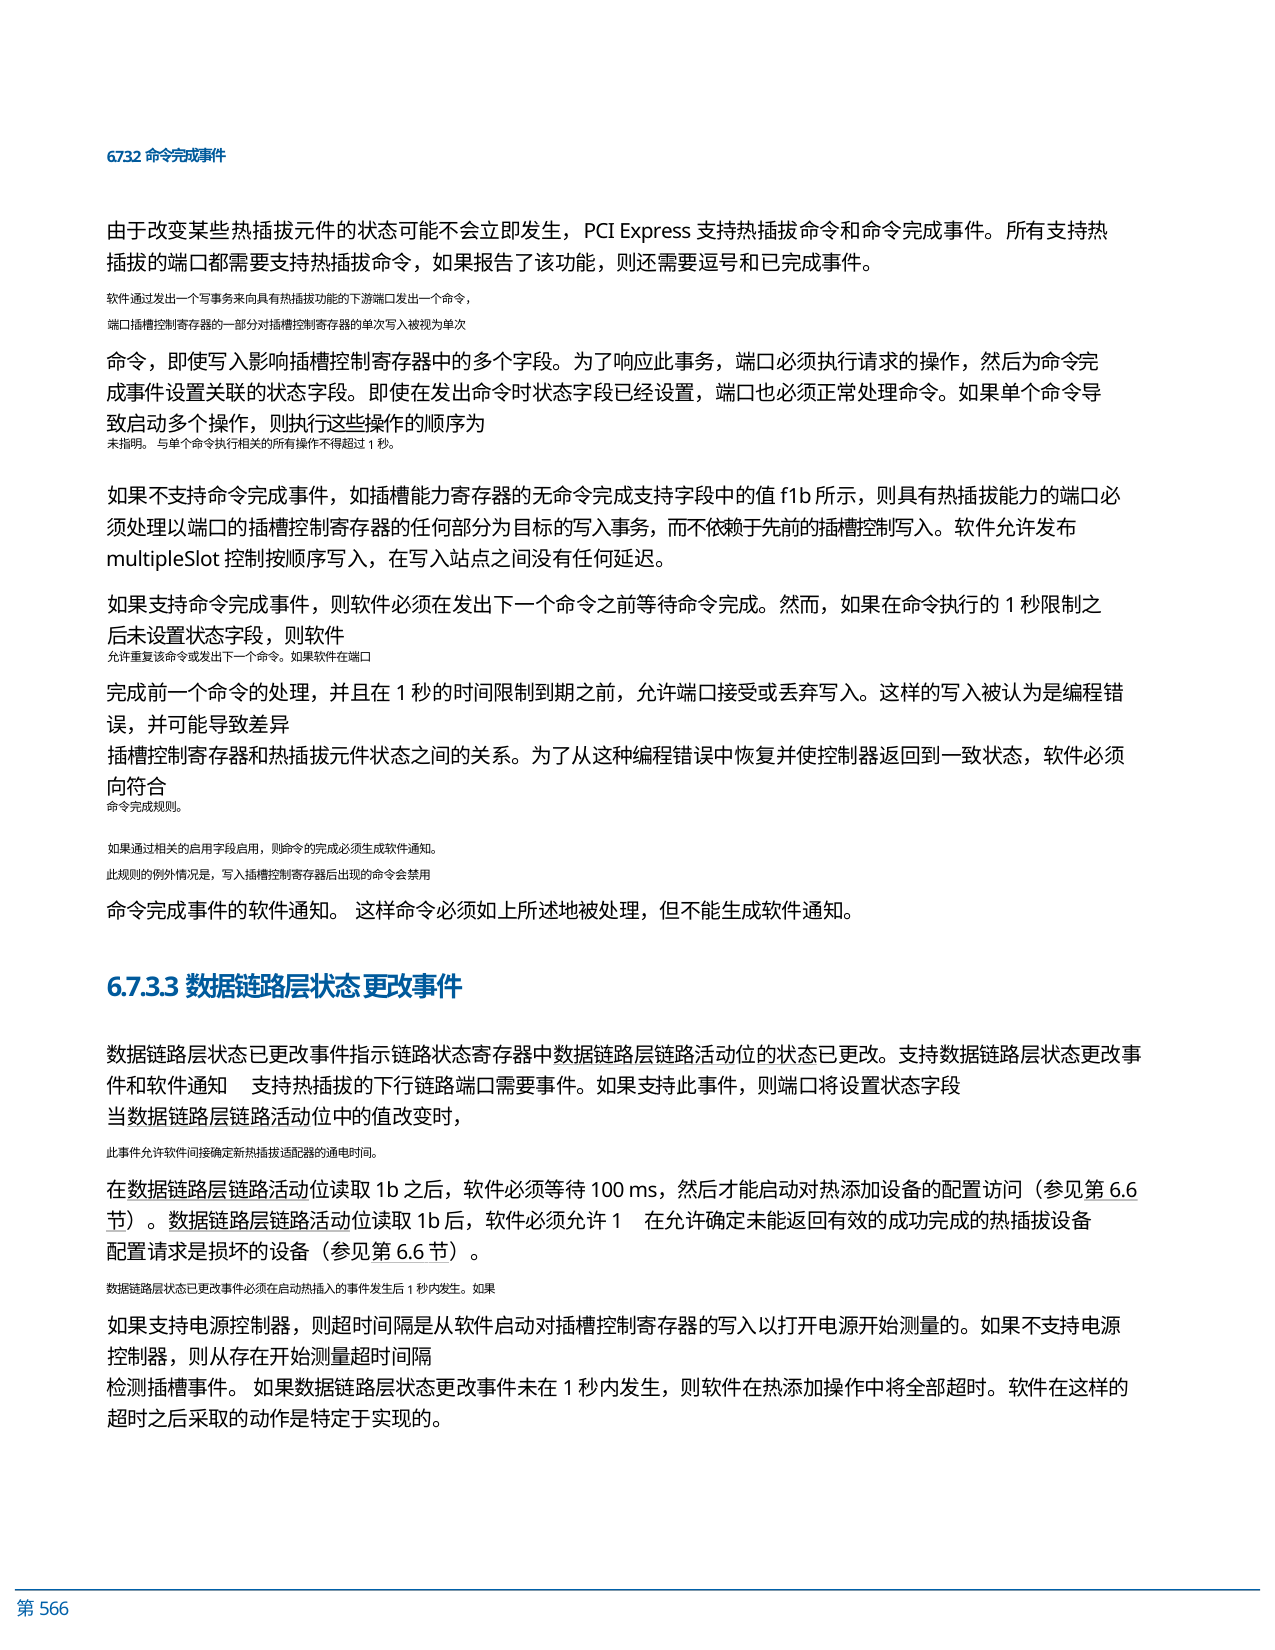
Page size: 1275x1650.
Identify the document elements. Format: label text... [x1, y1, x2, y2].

text 命令完成规则。 [106, 801, 1273, 827]
text 未指明。 与单个命令执行相关的所有操作不得超过1秒。 [107, 438, 1273, 464]
text 软件通过发出一个写事务来向具有热插拔功能的下游端口发出一个命令， [106, 292, 1273, 319]
text 允许重复该命令或发出下一个命令。如果软件在端口 [107, 651, 1273, 677]
text 端口插槽控制寄存器的一部分对插槽控制寄存器的单次写入被视为单次 [107, 319, 1273, 345]
text 如果不支持命令完成事件，如插槽能力寄存器的无命令完成支持字段中的值f1b所示，则具有热插拔能力的端口必须处理以端口的插槽控制寄存器的任何部分为目标的写入事务，而不依赖于先前的插槽控制写入。软件允许发布 multipleSlot控制按顺序写入，在写入站点之间没有任何延迟。 [106, 480, 1140, 572]
text 数据链路层状态已更改事件必须在启动热插入的事件发生后1秒内发生。如果 [106, 1283, 1273, 1309]
text 由于改变某些热插拔元件的状态可能不会立即发生，PCI Express支持热插拔命令和命令完成事件。所有支持热插拔的端口都需要支持热插拔命令，如果报告了该功能，则还需要逗号和已完成事件。 [106, 214, 1109, 276]
text 检测插槽事件。 如果数据链路层状态更改事件未在1秒内发生，则软件在热添加操作中将全部超时。软件在这样的超时之后采取的动作是特定于实现的。 [106, 1371, 1145, 1433]
text 插槽控制寄存器和热插拔元件状态之间的关系。为了从这种编程错误中恢复并使控制器返回到一致状态，软件必须向符合 [106, 739, 1132, 800]
text 数据链路层状态已更改事件指示链路状态寄存器中数据链路层链路活动位的状态已更改。支持数据链路层状态更改事件和软件通知 支持热插拔的下行链路端口需要事件。如果支持此事件，则端口将设置状态字段 [106, 1038, 1146, 1099]
text 如果通过相关的启用字段启用，则命令的完成必须生成软件通知。 [107, 843, 1273, 869]
text 6.7.3.3数据链路层状态更改事件 [107, 972, 1273, 1003]
text 完成前一个命令的处理，并且在1秒的时间限制到期之前，允许端口接受或丢弃写入。这样的写入被认为是编程错误，并可能导致差异 [106, 677, 1137, 738]
text 此事件允许软件间接确定新热插拔适配器的通电时间。 [106, 1147, 1273, 1173]
text 命令，即使写入影响插槽控制寄存器中的多个字段。为了响应此事务，端口必须执行请求的操作，然后为命令完成事件设置关联的状态字段。即使在发出命令时状态字段已经设置，端口也必须正常处理命令。如果单个命令导致启动多个操作，则执行这些操作的顺序为 [106, 345, 1117, 437]
text 在数据链路层链路活动位读取1b之后，软件必须等待100 ms，然后才能启动对热添加设备的配置访问（参见第6.6节）。数据链路层链路活动位读取1b后，软件必须允许1 在允许确定未能返回有效的成功完成的热插拔设备 [106, 1173, 1146, 1235]
text 命令完成事件的软件通知。 这样命令必须如上所述地被处理，但不能生成软件通知。 [106, 895, 1143, 925]
text 6.7.3.2命令完成事件 [107, 146, 1273, 181]
text 如果支持电源控制器，则超时间隔是从软件启动对插槽控制寄存器的写入以打开电源开始测量的。如果不支持电源控制器，则从存在开始测量超时间隔 [107, 1309, 1138, 1370]
picture [14, 1589, 1261, 1593]
text 配置请求是损坏的设备（参见第6.6节）。 [106, 1236, 1273, 1266]
text 如果支持命令完成事件，则软件必须在发出下一个命令之前等待命令完成。然而，如果在命令执行的1秒限制之后未设置状态字段，则软件 [107, 588, 1116, 650]
text 此规则的例外情况是，写入插槽控制寄存器后出现的命令会禁用 [106, 869, 1273, 895]
text 当数据链路层链路活动位中的值改变时， [106, 1100, 1273, 1130]
